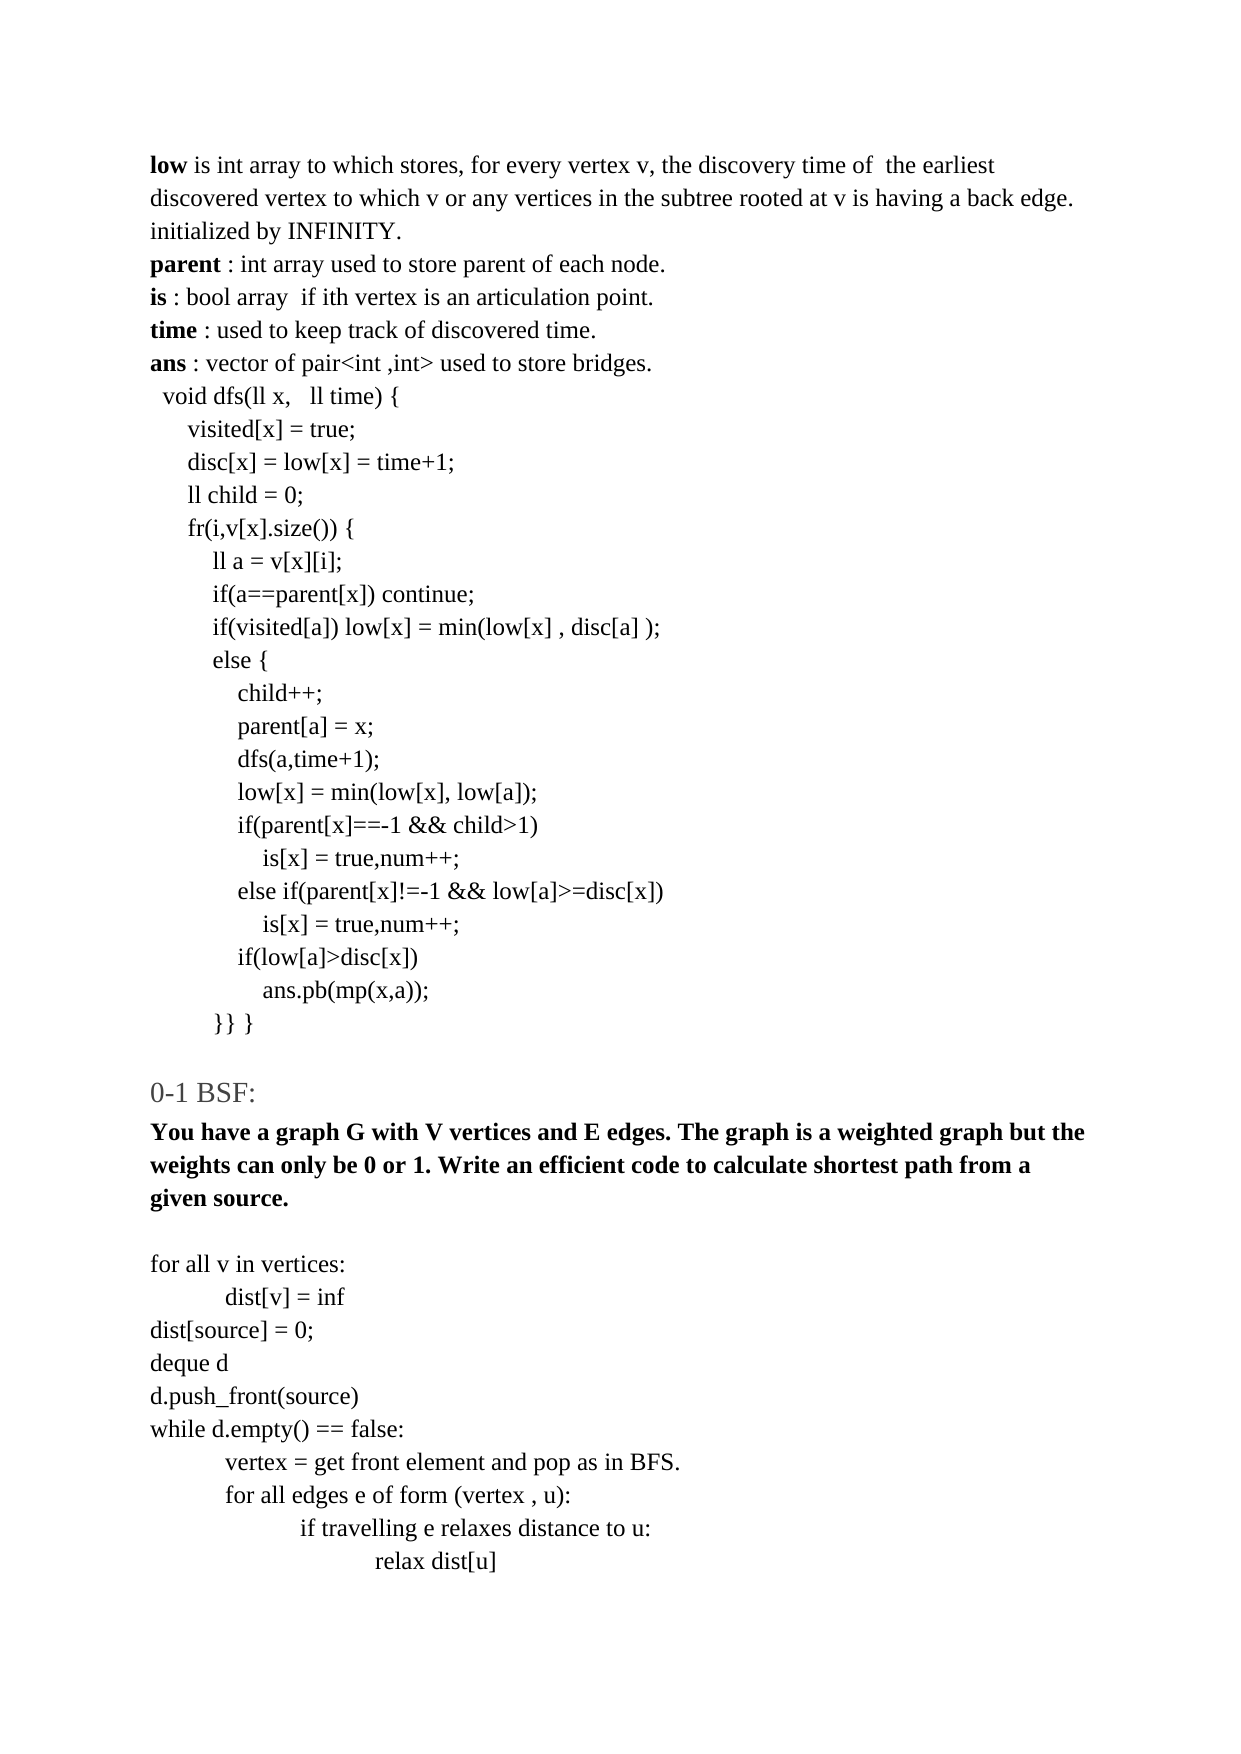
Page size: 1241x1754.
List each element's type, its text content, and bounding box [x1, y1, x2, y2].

subtitle 0-1 BSF: [150, 1075, 1090, 1108]
text low is int array to which stores, for every vertex v, the discovery time of the earliest discovered vertex to which v or any vertices in the subtree rooted at v is having a back edge. initialized by INFINITY. parent : int array used to store parent of each node. is : bool array if ith vertex is an articulation point. [150, 150, 1090, 311]
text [150, 1249, 1090, 1575]
text You have a graph G with V vertices and E edges. The graph is a weighted graph but the weights can only be 0 or 1. Write an efficient code to calculate shortest path from a given source. [150, 1117, 1090, 1212]
text time : used to keep track of discovered time. ans : vector of pair<int ,int> used to store bridges. void dfs(ll x, ll time) { visited[x] = true; disc[x] = low[x] = time+1; ll child = 0; fr(i,v[x].size()) { ll a = v[x][i]; if(a==parent[x]) continue; if(visited[a]) low[x] = min(low[x] , disc[a] ); else { child++; parent[a] = x; dfs(a,time+1); low[x] = min(low[x], low[a]); if(parent[x]==-1 && child>1) is[x] = true,num++; else if(parent[x]!=-1 && low[a]>=disc[x]) is[x] = true,num++; if(low[a]>disc[x]) ans.pb(mp(x,a)); }} } [150, 315, 1090, 1037]
